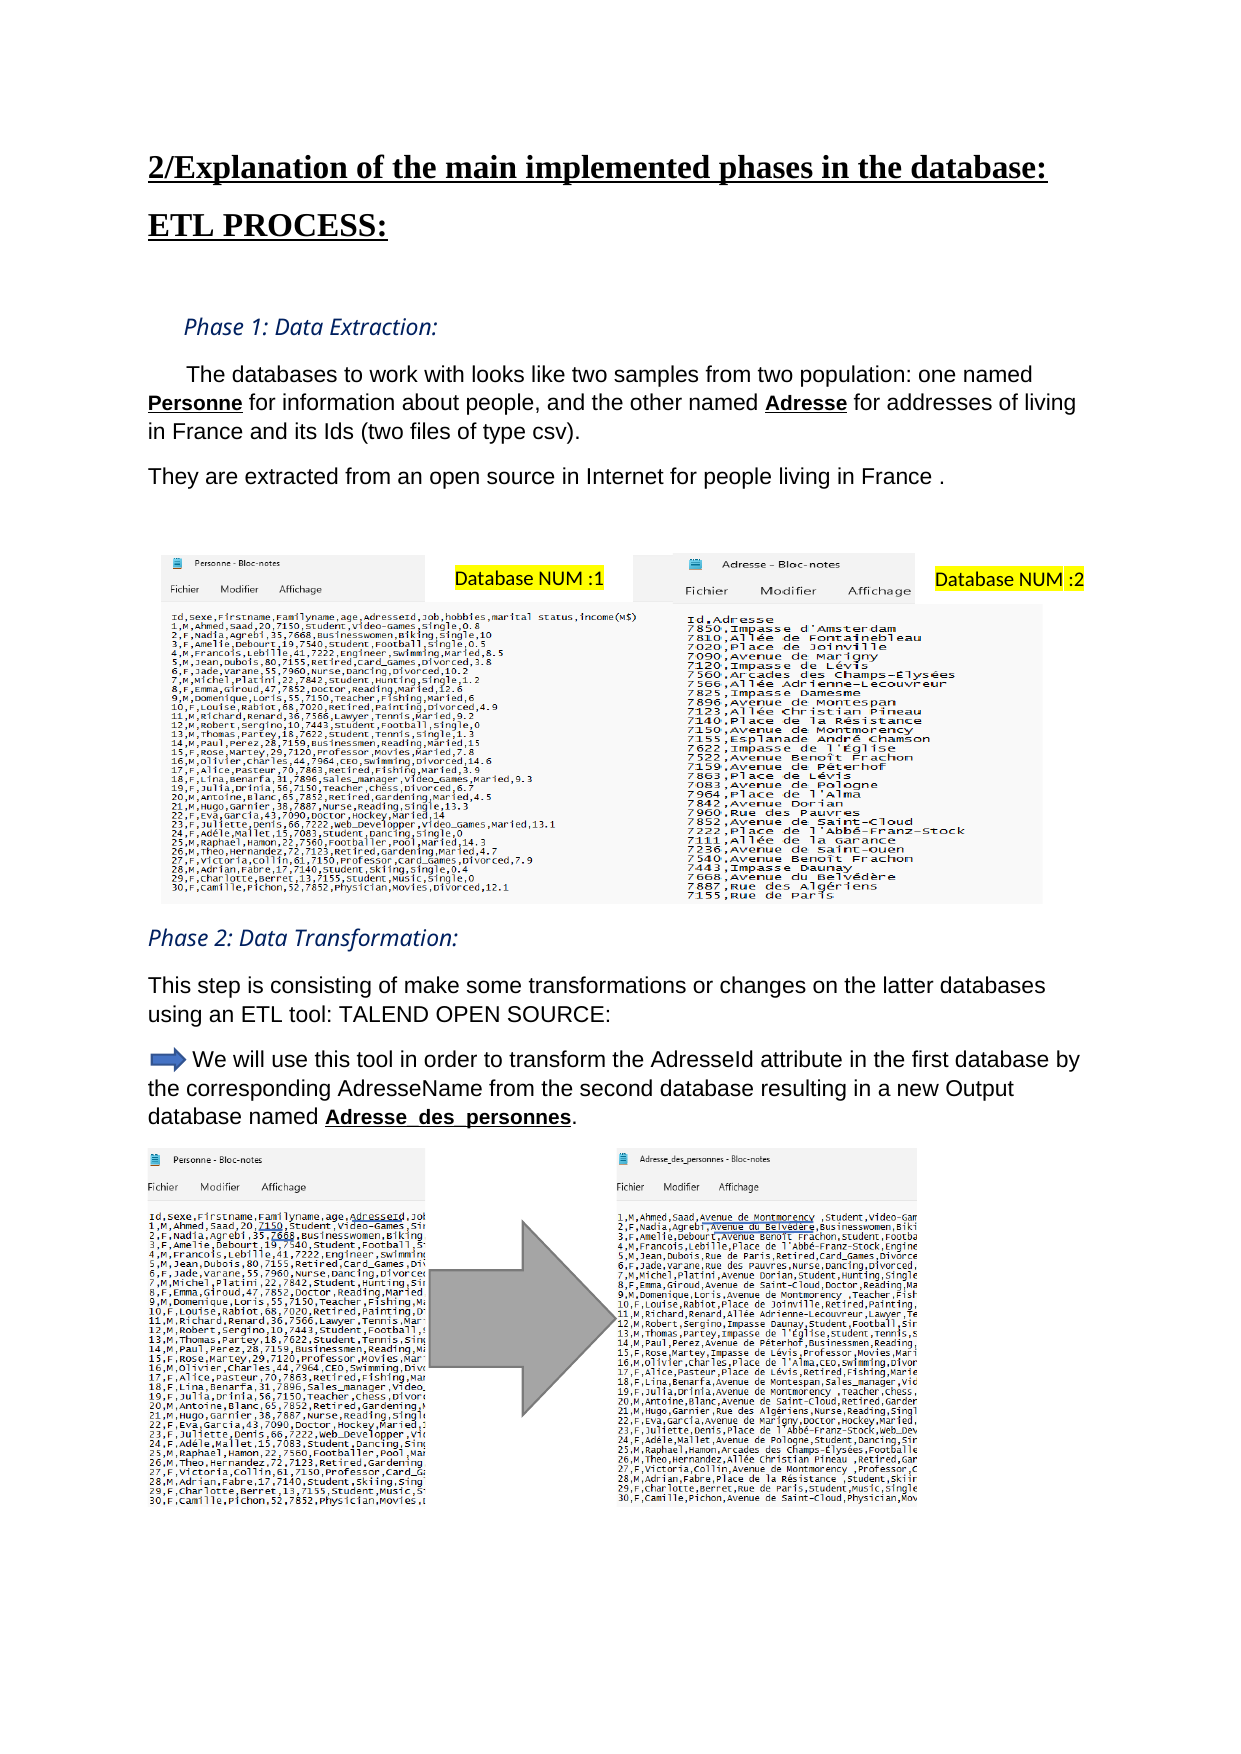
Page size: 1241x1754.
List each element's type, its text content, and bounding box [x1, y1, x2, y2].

text ETL PROCESS: [148, 206, 1093, 244]
text The databases to work with looks like two samples from two population: one named Personne for information about people, and the other named Adresse for addresses of living in France and its Ids (two files of type csv). [148, 361, 1093, 444]
text They are extracted from an open source in Internet for people living in France . [148, 463, 1093, 489]
picture [161, 553, 1043, 904]
text We will use this tool in order to transform the AdresseId attribute in the first database by the corresponding AdresseName from the second database resulting in a new Output database named Adresse_des_personnes. [148, 1046, 1093, 1129]
picture [616, 1148, 917, 1507]
text Phase 1: Data Extraction: [148, 311, 1093, 342]
text This step is consisting of make some transformations or changes on the latter databases using an ETL tool: TALEND OPEN SOURCE: [148, 972, 1093, 1027]
text 2/Explanation of the main implemented phases in the database: [148, 148, 1093, 186]
picture [147, 1148, 426, 1507]
text Phase 2: Data Transformation: [148, 922, 1093, 953]
